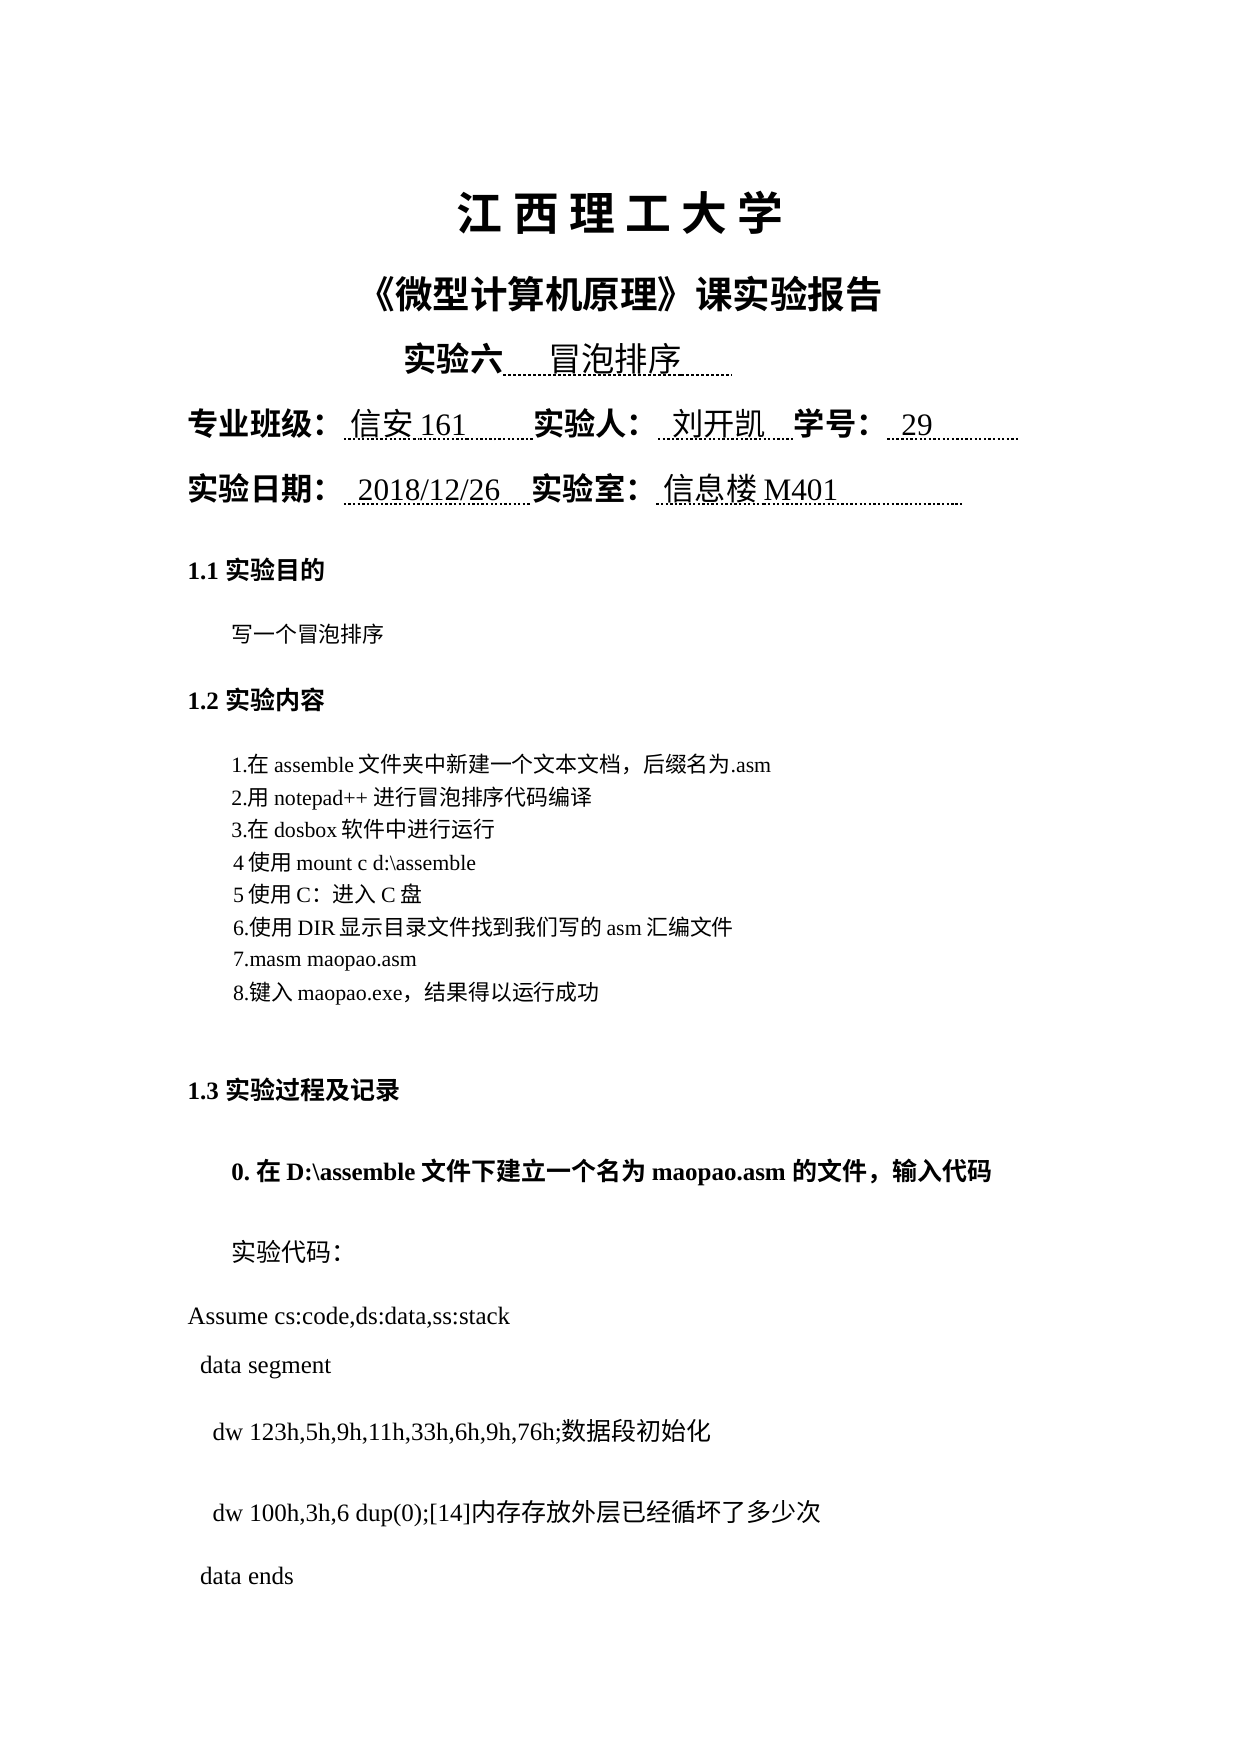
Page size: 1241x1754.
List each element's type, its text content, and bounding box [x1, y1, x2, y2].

text 江 西 理 工 大 学 [187, 162, 1053, 259]
text 1.3 实验过程及记录 [187, 1056, 1053, 1121]
text 4使用mount c d:\assemble [187, 844, 1053, 877]
text data ends [187, 1559, 1053, 1592]
text 实验代码： [187, 1218, 1053, 1283]
text 8.键入maopao.exe，结果得以运行成功 [187, 974, 1053, 1007]
text data segment [187, 1348, 1053, 1381]
text 《微型计算机原理》课实验报告 [187, 259, 1053, 324]
text 3.在dosbox软件中进行运行 [187, 812, 1053, 844]
text 写一个冒泡排序 [187, 617, 1053, 649]
text 专业班级： 信安161 实验人： 刘开凯 学号： 29 [187, 389, 1053, 454]
text dw 100h,3h,6 dup(0);[14]内存存放外层已经循坏了多少次 [187, 1478, 1053, 1543]
text 实验日期： 2018/12/26 实验室： 信息楼M401 [187, 454, 1053, 519]
text 0. 在D:\assemble 文件下建立一个名为maopao.asm 的文件，输入代码 [187, 1137, 1053, 1202]
text dw 123h,5h,9h,11h,33h,6h,9h,76h;数据段初始化 [187, 1397, 1053, 1462]
text 6.使用DIR显示目录文件找到我们写的asm汇编文件 [187, 909, 1053, 942]
text 1.在assemble文件夹中新建一个文本文档，后缀名为.asm [187, 747, 1053, 779]
text 5使用C：进入C盘 [187, 877, 1053, 909]
text 1.2 实验内容 [187, 666, 1053, 731]
text 1.1 实验目的 [187, 536, 1053, 601]
text 实验六 冒泡排序 [187, 324, 1053, 389]
text 2.用notepad++ 进行冒泡排序代码编译 [187, 779, 1053, 812]
text 7.masm maopao.asm [187, 942, 1053, 974]
text Assume cs:code,ds:data,ss:stack [187, 1299, 1053, 1332]
